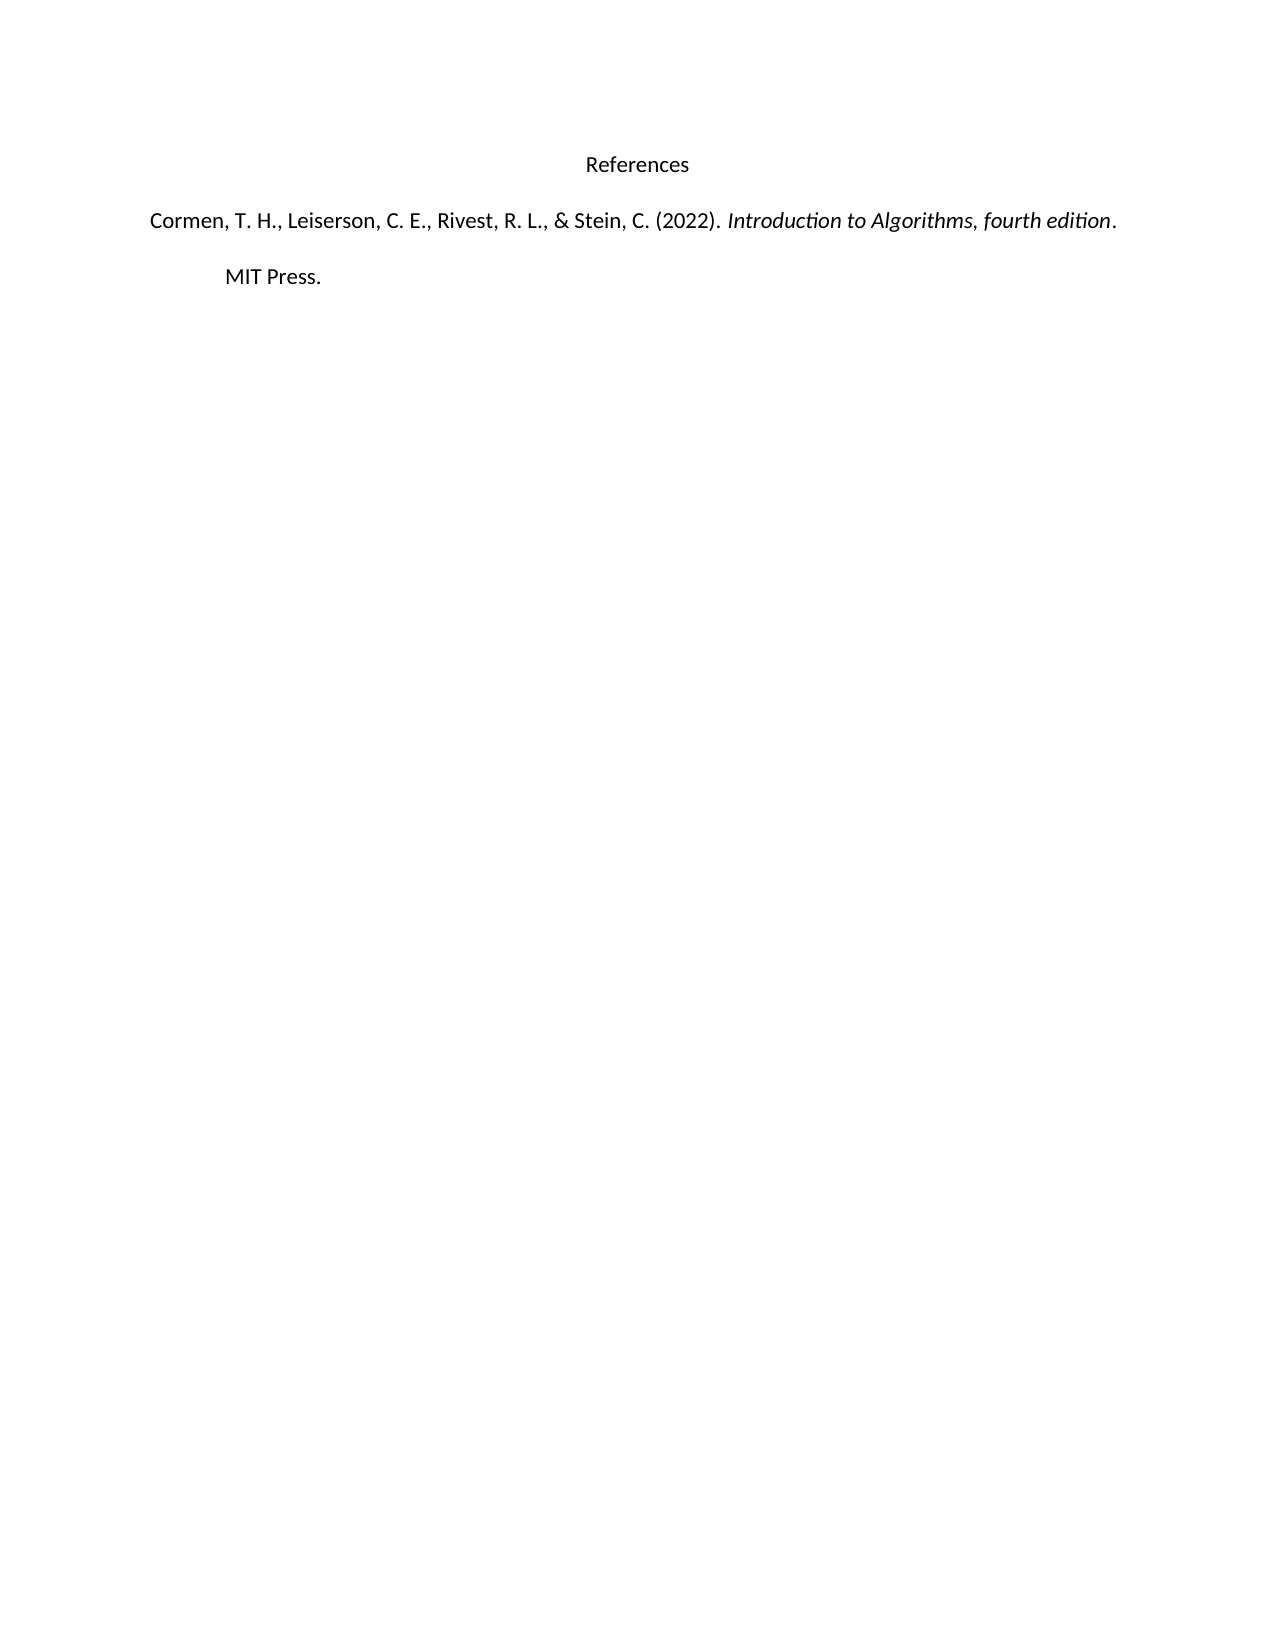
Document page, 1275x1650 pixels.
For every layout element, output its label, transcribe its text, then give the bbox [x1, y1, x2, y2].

text Cormen, T. H., Leiserson, C. E., Rivest, R. L., & Stein, C. (2022). Introduction to Algorithms, fourth edition. MIT Press. [150, 206, 1125, 290]
text References [150, 150, 1125, 178]
